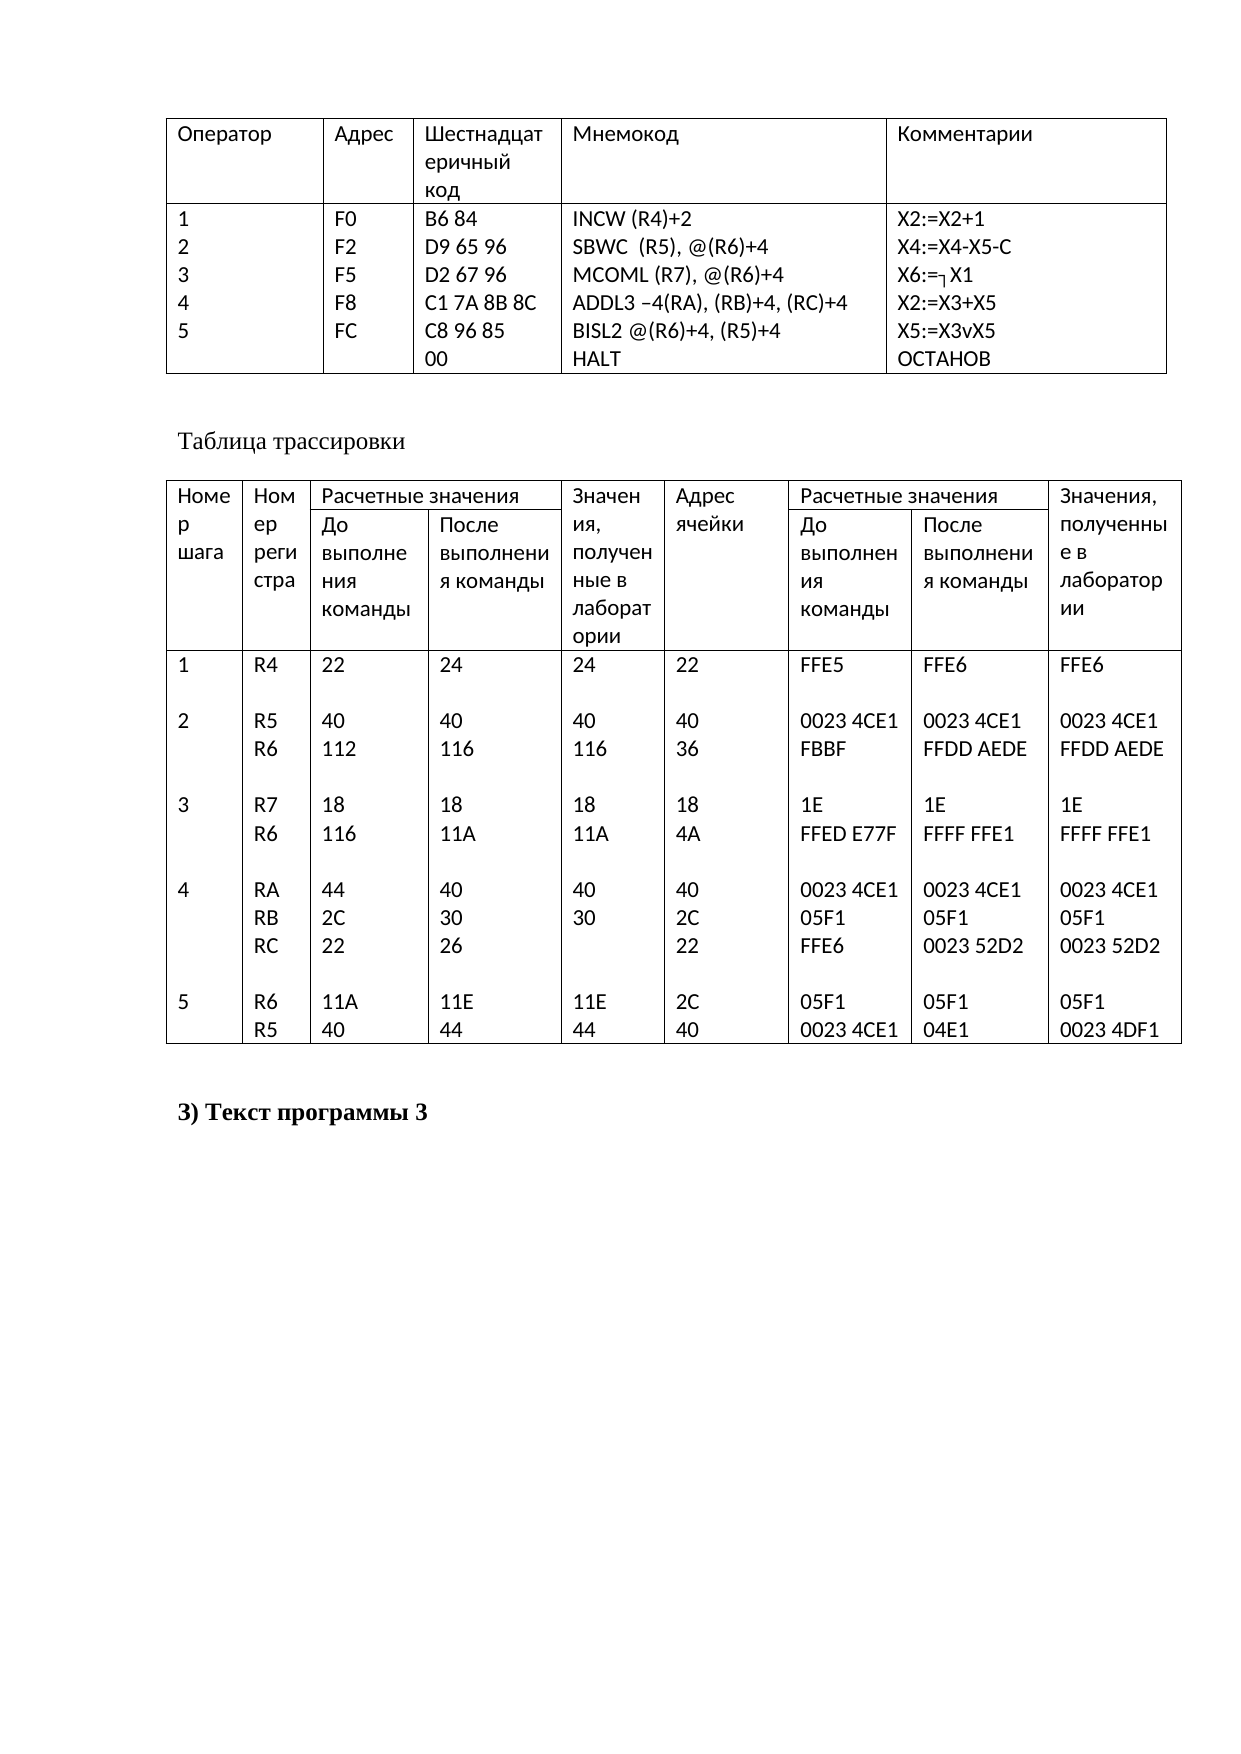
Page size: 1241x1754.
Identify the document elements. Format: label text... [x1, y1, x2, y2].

table_cell 24 40 116 18 11A 40 30 26 11E 44 [429, 651, 561, 1043]
table_cell До выполнения команды [311, 510, 428, 649]
table_cell INCW (R4)+2 SBWC (R5), @(R6)+4 MCOML (R7), @(R6)+4 ADDL3 –4(RA), (RB)+4, (RC)+4 BISL2 @(R6)+4, (R5)+4 HALT [562, 204, 886, 372]
text Таблица трассировки [177, 426, 1152, 455]
table_header Шестнадцатеричный код [414, 119, 561, 203]
table_cell 1 2 3 4 5 [167, 204, 323, 372]
table_cell После выполнения команды [429, 510, 561, 649]
table_header Расчетные значения [789, 481, 1048, 509]
table_header Значения, полученные в лаборатории [1049, 481, 1181, 649]
table_cell FFE5 0023 4CE1 FBBF 1E FFED E77F 0023 4CE1 05F1 FFE6 05F1 0023 4CE1 [789, 651, 911, 1043]
table_header Адрес ячейки [665, 481, 788, 649]
table_header Расчетные значения [311, 481, 561, 509]
table_cell FFE6 0023 4CE1 FFDD AEDE 1E FFFF FFE1 0023 4CE1 05F1 0023 52D2 05F1 04E1 [912, 651, 1048, 1043]
table_cell FFE6 0023 4CE1 FFDD AEDE 1E FFFF FFE1 0023 4CE1 05F1 0023 52D2 05F1 0023 4DF1 [1049, 651, 1181, 1043]
table_cell X2:=X2+1 X4:=X4-X5-С X6:=┐X1 X2:=X3+X5 X5:=X3vX5 ОСТАНОВ [887, 204, 1166, 372]
table_cell B6 84 D9 65 96 D2 67 96 C1 7A 8B 8C C8 96 85 00 [414, 204, 561, 372]
table_cell До выполнения команды [789, 510, 911, 649]
table_cell F0 F2 F5 F8 FC [324, 204, 413, 372]
table_cell 22 40 36 18 4A 40 2C 22 2C 40 [665, 651, 788, 1043]
table_cell 22 40 112 18 116 44 2C 22 11A 40 [311, 651, 428, 1043]
table_header Номер шага [167, 481, 242, 649]
table_cell R4 R5 R6 R7 R6 RA RB RC R6 R5 [243, 651, 310, 1043]
table_header Адрес [324, 119, 413, 203]
table_header Номер регистра [243, 481, 310, 649]
table_cell После выполнения команды [912, 510, 1048, 649]
text З) Текст программы 3 [177, 1097, 1152, 1126]
table_header Оператор [167, 119, 323, 203]
table_cell 24 40 116 18 11A 40 30 11E 44 [562, 651, 664, 1043]
table_header Мнемокод [562, 119, 886, 203]
table_cell 1 2 3 4 5 [167, 651, 242, 1043]
table_header Комментарии [887, 119, 1166, 203]
table_header Значения, полученные в лаборатории [562, 481, 664, 649]
